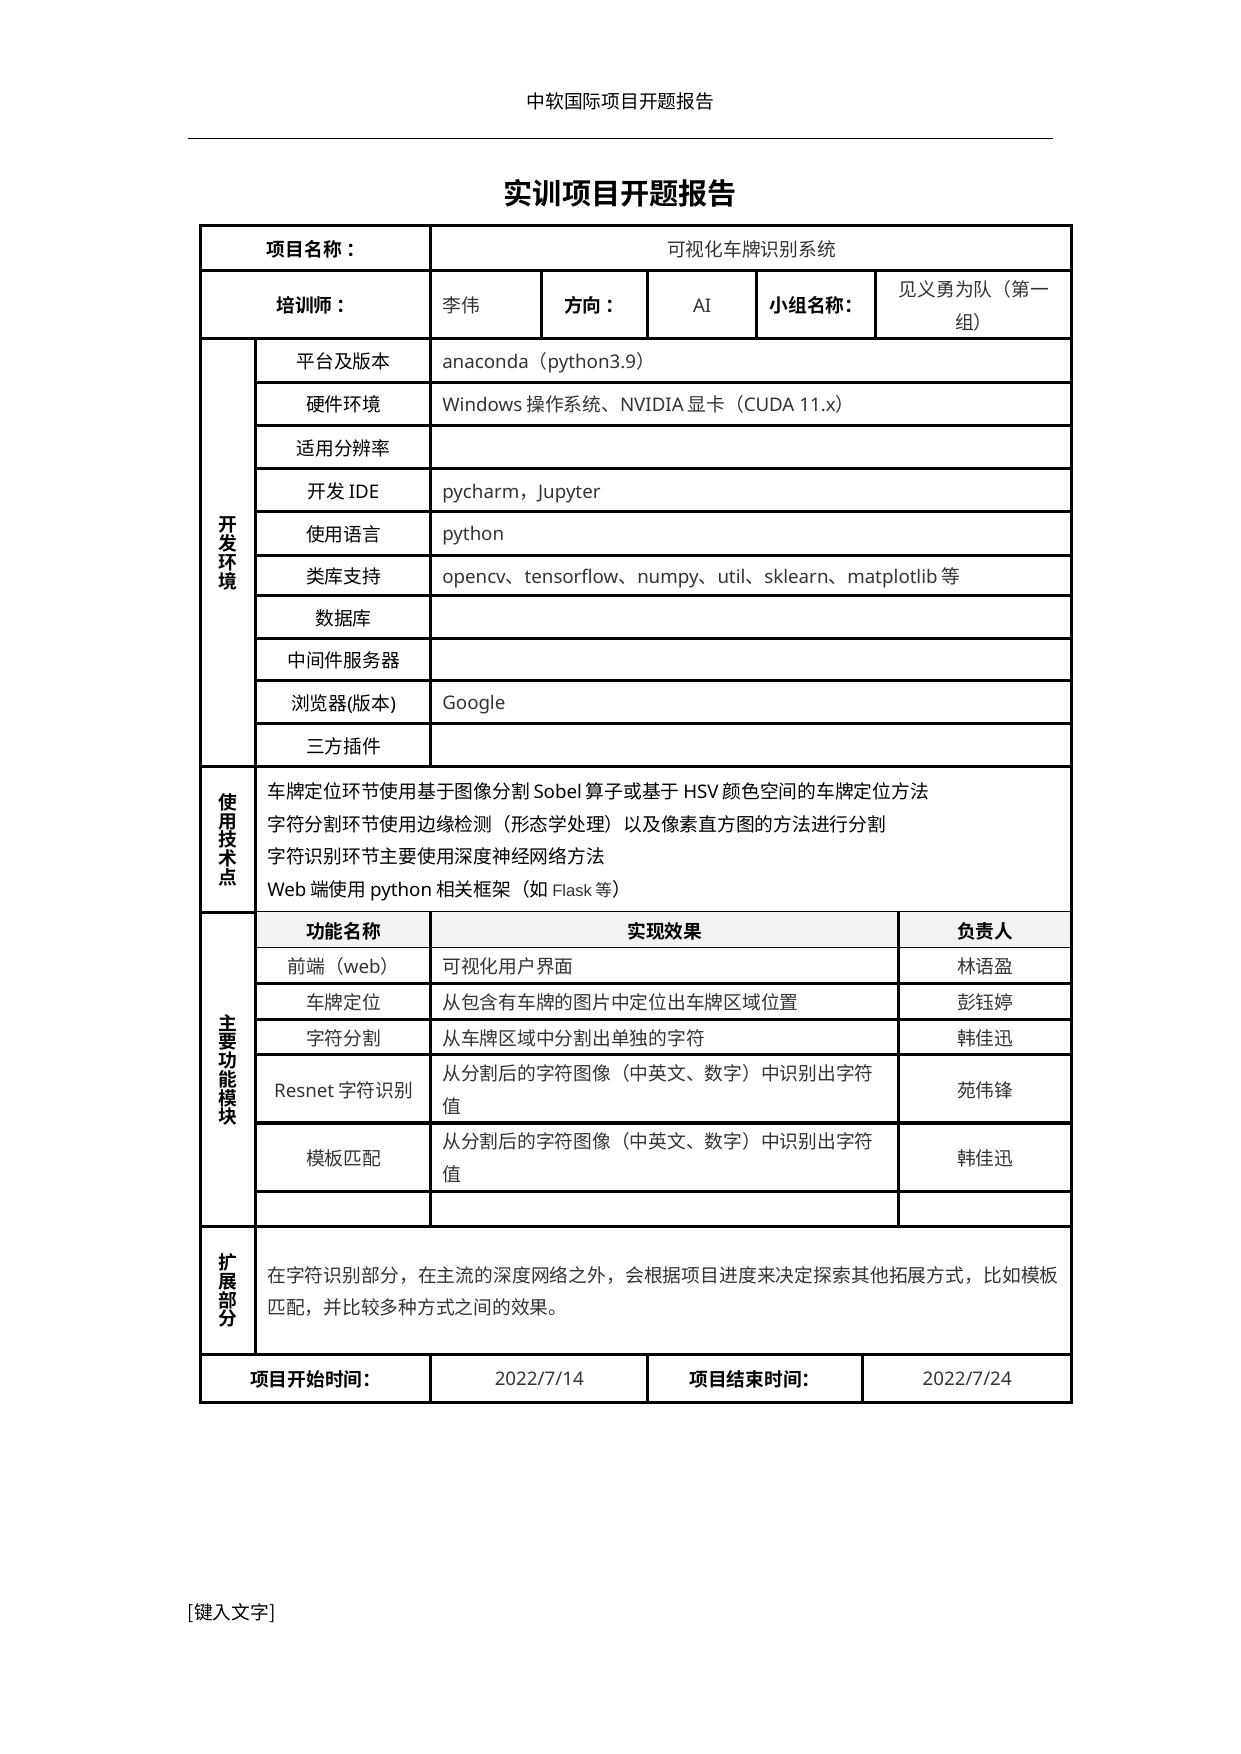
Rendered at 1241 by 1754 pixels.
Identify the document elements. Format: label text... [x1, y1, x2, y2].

table_cell 主要功能模块 [202, 914, 254, 1225]
table_cell 方向 ： [543, 272, 646, 337]
table_cell 可视化用户界面 [432, 948, 897, 982]
table_cell [432, 640, 1070, 679]
table_cell 苑伟锋 [900, 1056, 1070, 1121]
table_cell 功能名称 [257, 912, 429, 946]
table_cell 李伟 [432, 272, 540, 337]
table_cell AI [649, 272, 755, 337]
table_cell 从包含有车牌的图片中定位出车牌区域位置 [432, 985, 897, 1018]
table_cell 2022/7/14 [432, 1356, 646, 1401]
table_cell 韩佳迅 [900, 1021, 1070, 1053]
table_header 项目名称 ： [202, 227, 429, 269]
table_cell python [432, 513, 1070, 553]
table_cell anaconda（python3.9） [432, 340, 1070, 381]
table_cell 三方插件 [257, 725, 429, 765]
table_cell 适用分辨率 [257, 427, 429, 467]
table_cell [432, 1193, 897, 1225]
table_cell [432, 597, 1070, 637]
table_cell 在字符识别部分，在主流的深度网络之外，会根据项目进度来决定探索其他拓展方式，比如模板匹配，并比较多种方式之间的效果。 [257, 1228, 1070, 1352]
table_cell 韩佳迅 [900, 1125, 1070, 1189]
table_cell Resnet字符识别 [257, 1056, 429, 1121]
table_cell [432, 725, 1070, 765]
table_cell 使用技术点 [202, 768, 254, 911]
table_cell 中间件服务器 [257, 640, 429, 679]
table_cell 硬件环境 [257, 384, 429, 424]
table_cell 数据库 [257, 597, 429, 637]
table_cell 开发环境 [202, 340, 254, 765]
table_cell 从分割后的字符图像（中英文、数字）中识别出字符值 [432, 1056, 897, 1121]
table_cell 见义勇为队（第一组） [877, 272, 1070, 337]
table_cell 浏览器(版本) [257, 682, 429, 722]
table_cell [432, 427, 1070, 467]
table_cell 开发IDE [257, 470, 429, 510]
table_cell [900, 1193, 1070, 1225]
table_cell 车牌定位环节使用基于图像分割Sobel算子或基于HSV颜色空间的车牌定位方法 字符分割环节使用边缘检测（形态学处理）以及像素直方图的方法进行分割 字符识别环节主要使用深度神经网络方法 Web端使用python相关框架（如Flask等） [257, 768, 1070, 911]
table_cell 从分割后的字符图像（中英文、数字）中识别出字符值 [432, 1125, 897, 1189]
table_cell Windows操作系统、NVIDIA显卡（CUDA 11.x） [432, 384, 1070, 424]
table_cell Google [432, 682, 1070, 722]
table_cell 扩展部分 [202, 1228, 254, 1352]
table_cell 负责人 [900, 912, 1070, 946]
table_cell 使用语言 [257, 513, 429, 553]
table_cell 培训师 ： [202, 272, 429, 337]
table_cell [257, 1193, 429, 1225]
table_cell opencv、tensorflow、numpy、util、sklearn、matplotlib等 [432, 557, 1070, 594]
table_cell 小组名称： [758, 272, 874, 337]
table_header 可视化车牌识别系统 [432, 227, 1070, 269]
table_cell 实现效果 [432, 912, 897, 946]
table_cell 车牌定位 [257, 985, 429, 1018]
table_cell 彭钰婷 [900, 985, 1070, 1018]
table_cell 平台及版本 [257, 340, 429, 381]
text 实训项目开题报告 [187, 159, 1053, 224]
table_cell 字符分割 [257, 1021, 429, 1053]
table_cell 类库支持 [257, 557, 429, 594]
table_cell 林语盈 [900, 948, 1070, 982]
table_cell 2022/7/24 [864, 1356, 1070, 1401]
table_cell pycharm，Jupyter [432, 470, 1070, 510]
table_cell 项目开始时间： [202, 1356, 429, 1401]
table_cell 模板匹配 [257, 1125, 429, 1189]
table_cell 项目结束时间： [649, 1356, 861, 1401]
table_cell 前端（web） [257, 948, 429, 982]
table_cell 从车牌区域中分割出单独的字符 [432, 1021, 897, 1053]
